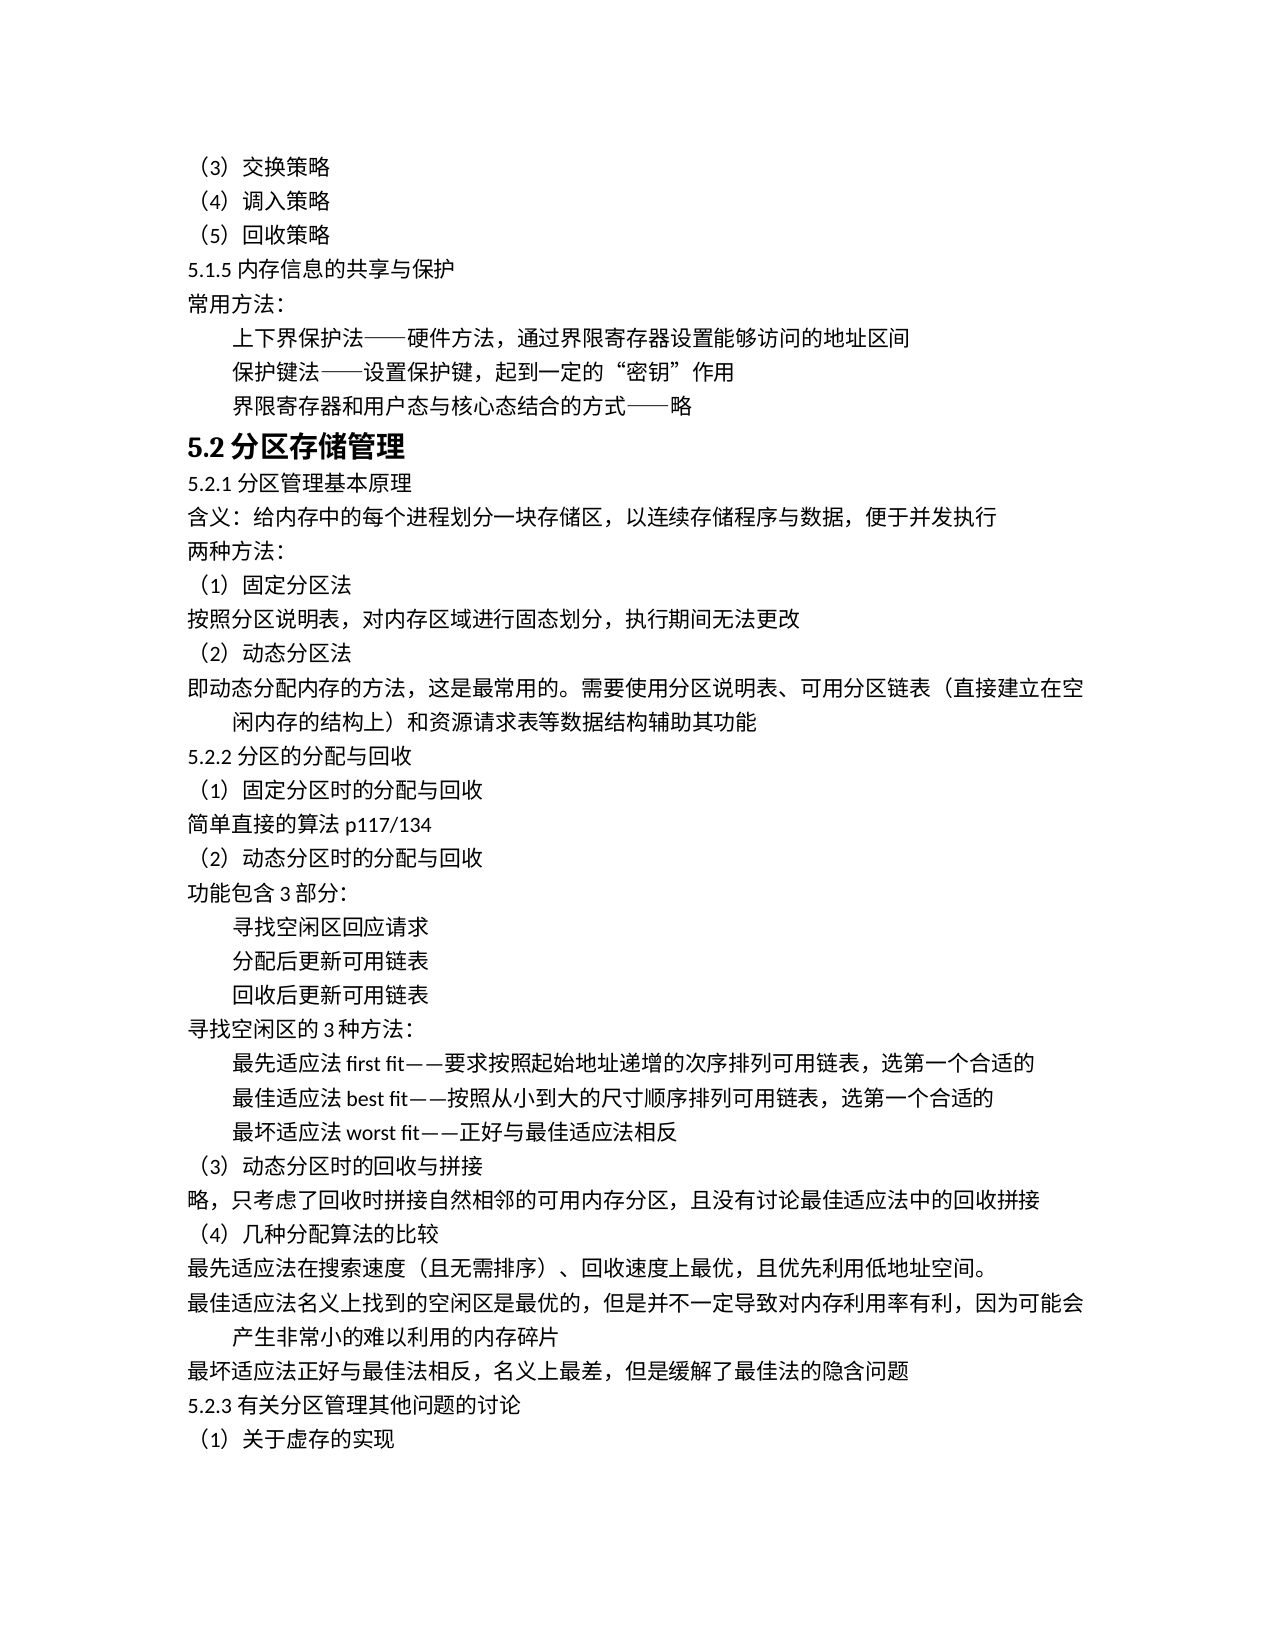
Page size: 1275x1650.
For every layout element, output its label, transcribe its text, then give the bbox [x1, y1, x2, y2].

text （2）动态分区法 [187, 636, 1087, 668]
text 5.2.3 有关分区管理其他问题的讨论 [187, 1388, 1087, 1420]
text 即动态分配内存的方法，这是最常用的。需要使用分区说明表、可用分区链表（直接建立在空闲内存的结构上）和资源请求表等数据结构辅助其功能 [187, 671, 1087, 736]
text 最佳适应法名义上找到的空闲区是最优的，但是并不一定导致对内存利用率有利，因为可能会产生非常小的难以利用的内存碎片 [187, 1286, 1087, 1351]
text （5）回收策略 [187, 218, 1087, 250]
text 功能包含3部分： [187, 876, 1087, 907]
text 按照分区说明表，对内存区域进行固态划分，执行期间无法更改 [187, 602, 1087, 634]
text 5.1.5 内存信息的共享与保护 [187, 252, 1087, 284]
text （1）关于虚存的实现 [187, 1422, 1087, 1454]
text 保护键法——设置保护键，起到一定的“密钥”作用 [187, 355, 1087, 387]
text （2）动态分区时的分配与回收 [187, 841, 1087, 873]
text 寻找空闲区回应请求 [187, 910, 1087, 941]
text 5.2.1 分区管理基本原理 [187, 466, 1087, 497]
text 分配后更新可用链表 [187, 944, 1087, 976]
text 5.2.2 分区的分配与回收 [187, 739, 1087, 771]
text （1）固定分区时的分配与回收 [187, 773, 1087, 805]
text 回收后更新可用链表 [187, 978, 1087, 1010]
text 5.2 分区存储管理 [187, 423, 1087, 466]
text （3）动态分区时的回收与拼接 [187, 1149, 1087, 1181]
text 最先适应法first fit——要求按照起始地址递增的次序排列可用链表，选第一个合适的 [187, 1046, 1087, 1078]
text 最佳适应法best fit——按照从小到大的尺寸顺序排列可用链表，选第一个合适的 [187, 1081, 1087, 1112]
text （1）固定分区法 [187, 568, 1087, 600]
text 寻找空闲区的3种方法： [187, 1012, 1087, 1044]
text 最先适应法在搜索速度（且无需排序）、回收速度上最优，且优先利用低地址空间。 [187, 1251, 1087, 1283]
text 含义：给内存中的每个进程划分一块存储区，以连续存储程序与数据，便于并发执行 [187, 500, 1087, 531]
text 最坏适应法正好与最佳法相反，名义上最差，但是缓解了最佳法的隐含问题 [187, 1354, 1087, 1386]
text （4）调入策略 [187, 184, 1087, 216]
text （4）几种分配算法的比较 [187, 1217, 1087, 1249]
text 最坏适应法worst fit——正好与最佳适应法相反 [187, 1115, 1087, 1146]
text 常用方法： [187, 287, 1087, 318]
text 简单直接的算法p117/134 [187, 807, 1087, 839]
text 两种方法： [187, 534, 1087, 566]
text （3）交换策略 [187, 150, 1087, 182]
text 上下界保护法——硬件方法，通过界限寄存器设置能够访问的地址区间 [187, 321, 1087, 352]
text 界限寄存器和用户态与核心态结合的方式——略 [187, 389, 1087, 421]
text 略，只考虑了回收时拼接自然相邻的可用内存分区，且没有讨论最佳适应法中的回收拼接 [187, 1183, 1087, 1215]
